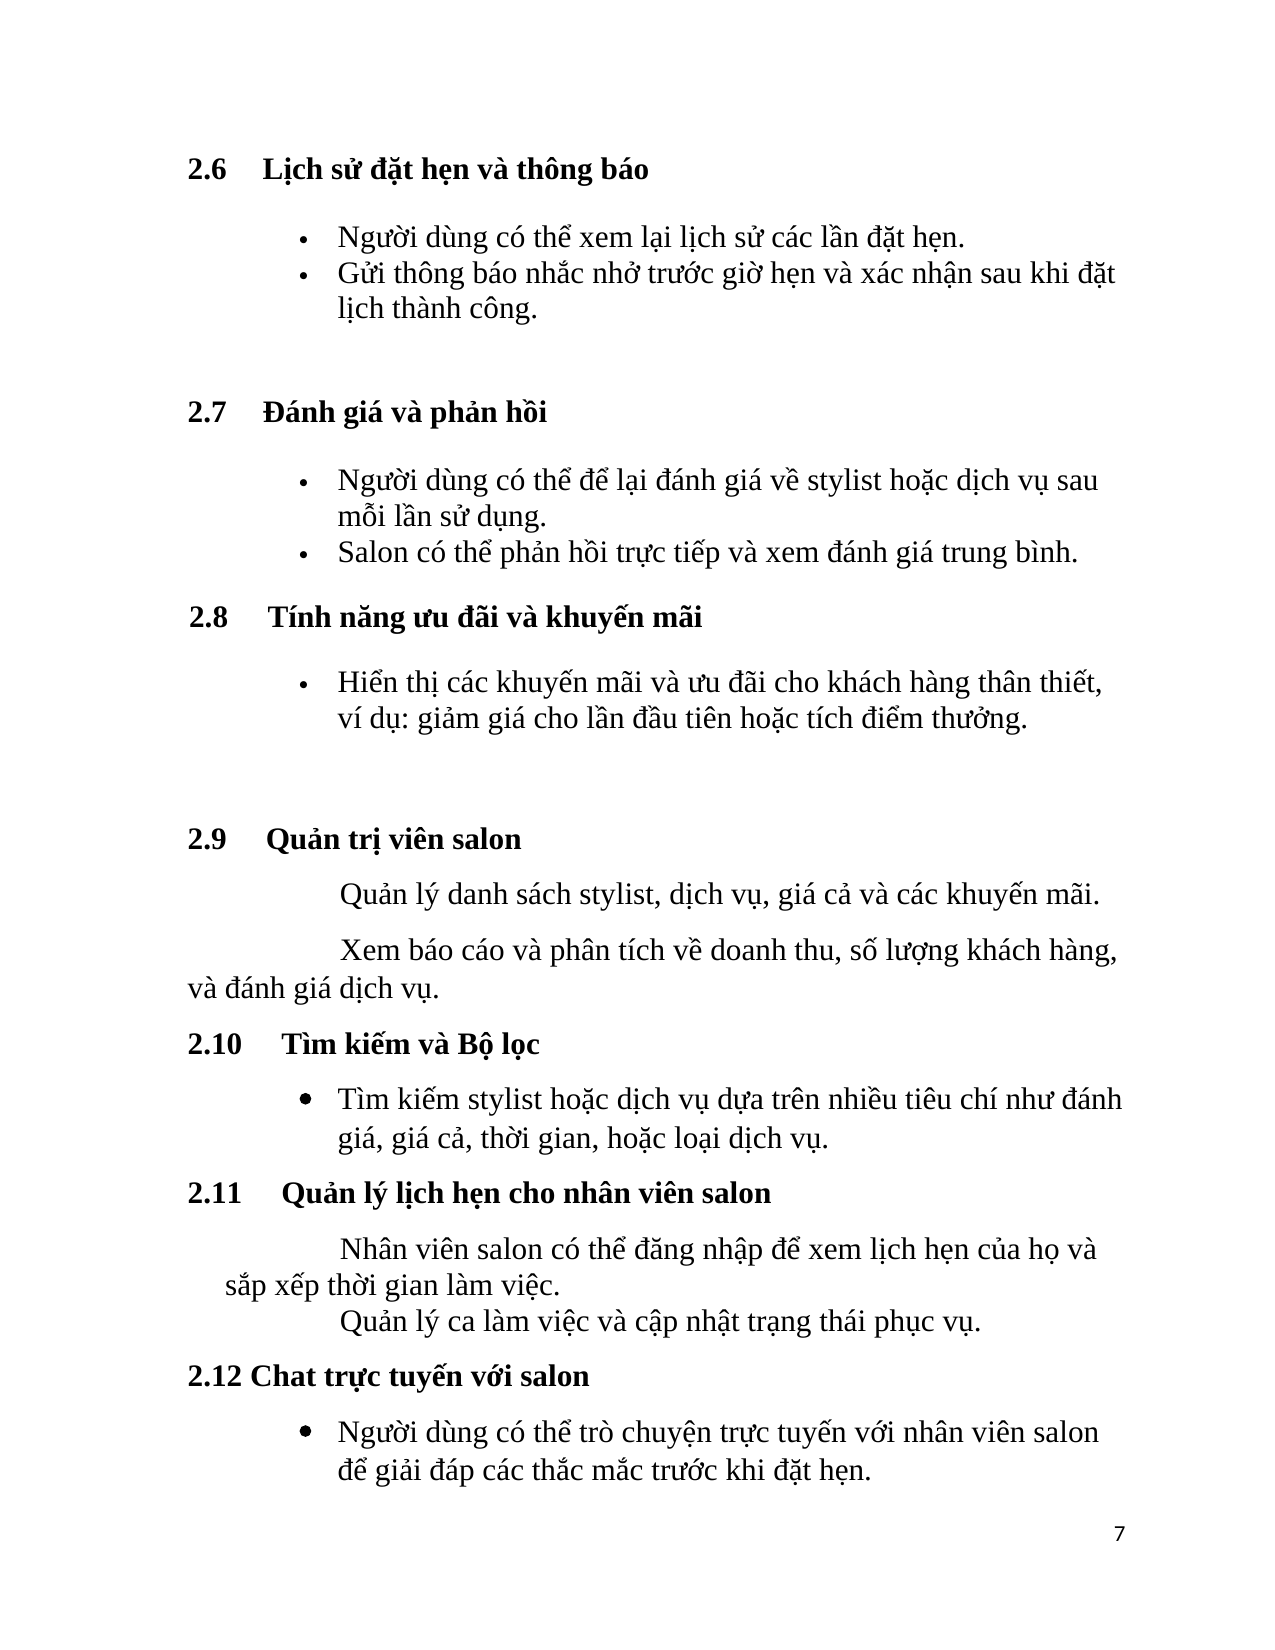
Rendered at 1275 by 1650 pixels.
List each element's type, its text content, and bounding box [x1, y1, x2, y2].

text  Quản lý ca làm việc và cập nhật trạng thái phục vụ. [187, 1302, 1125, 1338]
text 2.12 Chat trực tuyến với salon [187, 1357, 1125, 1393]
text 2.10 Tìm kiếm và Bộ lọc [187, 1025, 1125, 1061]
text 2.8 Tính năng ưu đãi và khuyến mãi [150, 598, 1125, 634]
list Người dùng có thể để lại đánh giá về stylist hoặc dịch vụ sau mỗi lần sử dụng. [300, 462, 1125, 533]
text  Quản lý danh sách stylist, dịch vụ, giá cả và các khuyến mãi. [150, 876, 1125, 911]
list Lịch sử đặt hẹn và thông báo [187, 150, 1125, 186]
list Đánh giá và phản hồi [187, 394, 1125, 429]
text 2.11 Quản lý lịch hẹn cho nhân viên salon [187, 1175, 1125, 1211]
text  Nhân viên salon có thể đăng nhập để xem lịch hẹn của họ và sắp xếp thời gian làm việc. [225, 1230, 1125, 1302]
list Hiển thị các khuyến mãi và ưu đãi cho khách hàng thân thiết, ví dụ: giảm giá cho lần đầu tiên hoặc tích điểm thưởng. [300, 664, 1125, 736]
list Salon có thể phản hồi trực tiếp và xem đánh giá trung bình. [300, 533, 1125, 569]
list Tìm kiếm stylist hoặc dịch vụ dựa trên nhiều tiêu chí như đánh giá, giá cả, thời gian, hoặc loại dịch vụ. [300, 1081, 1125, 1155]
list Người dùng có thể xem lại lịch sử các lần đặt hẹn. [300, 218, 1125, 254]
text  Xem báo cáo và phân tích về doanh thu, số lượng khách hàng, và đánh giá dịch vụ. [187, 931, 1125, 1006]
list Gửi thông báo nhắc nhở trước giờ hẹn và xác nhận sau khi đặt lịch thành công. [300, 254, 1125, 326]
text 2.9 Quản trị viên salon [187, 820, 1125, 856]
list Người dùng có thể trò chuyện trực tuyến với nhân viên salon để giải đáp các thắc mắc trước khi đặt hẹn. [300, 1413, 1125, 1487]
